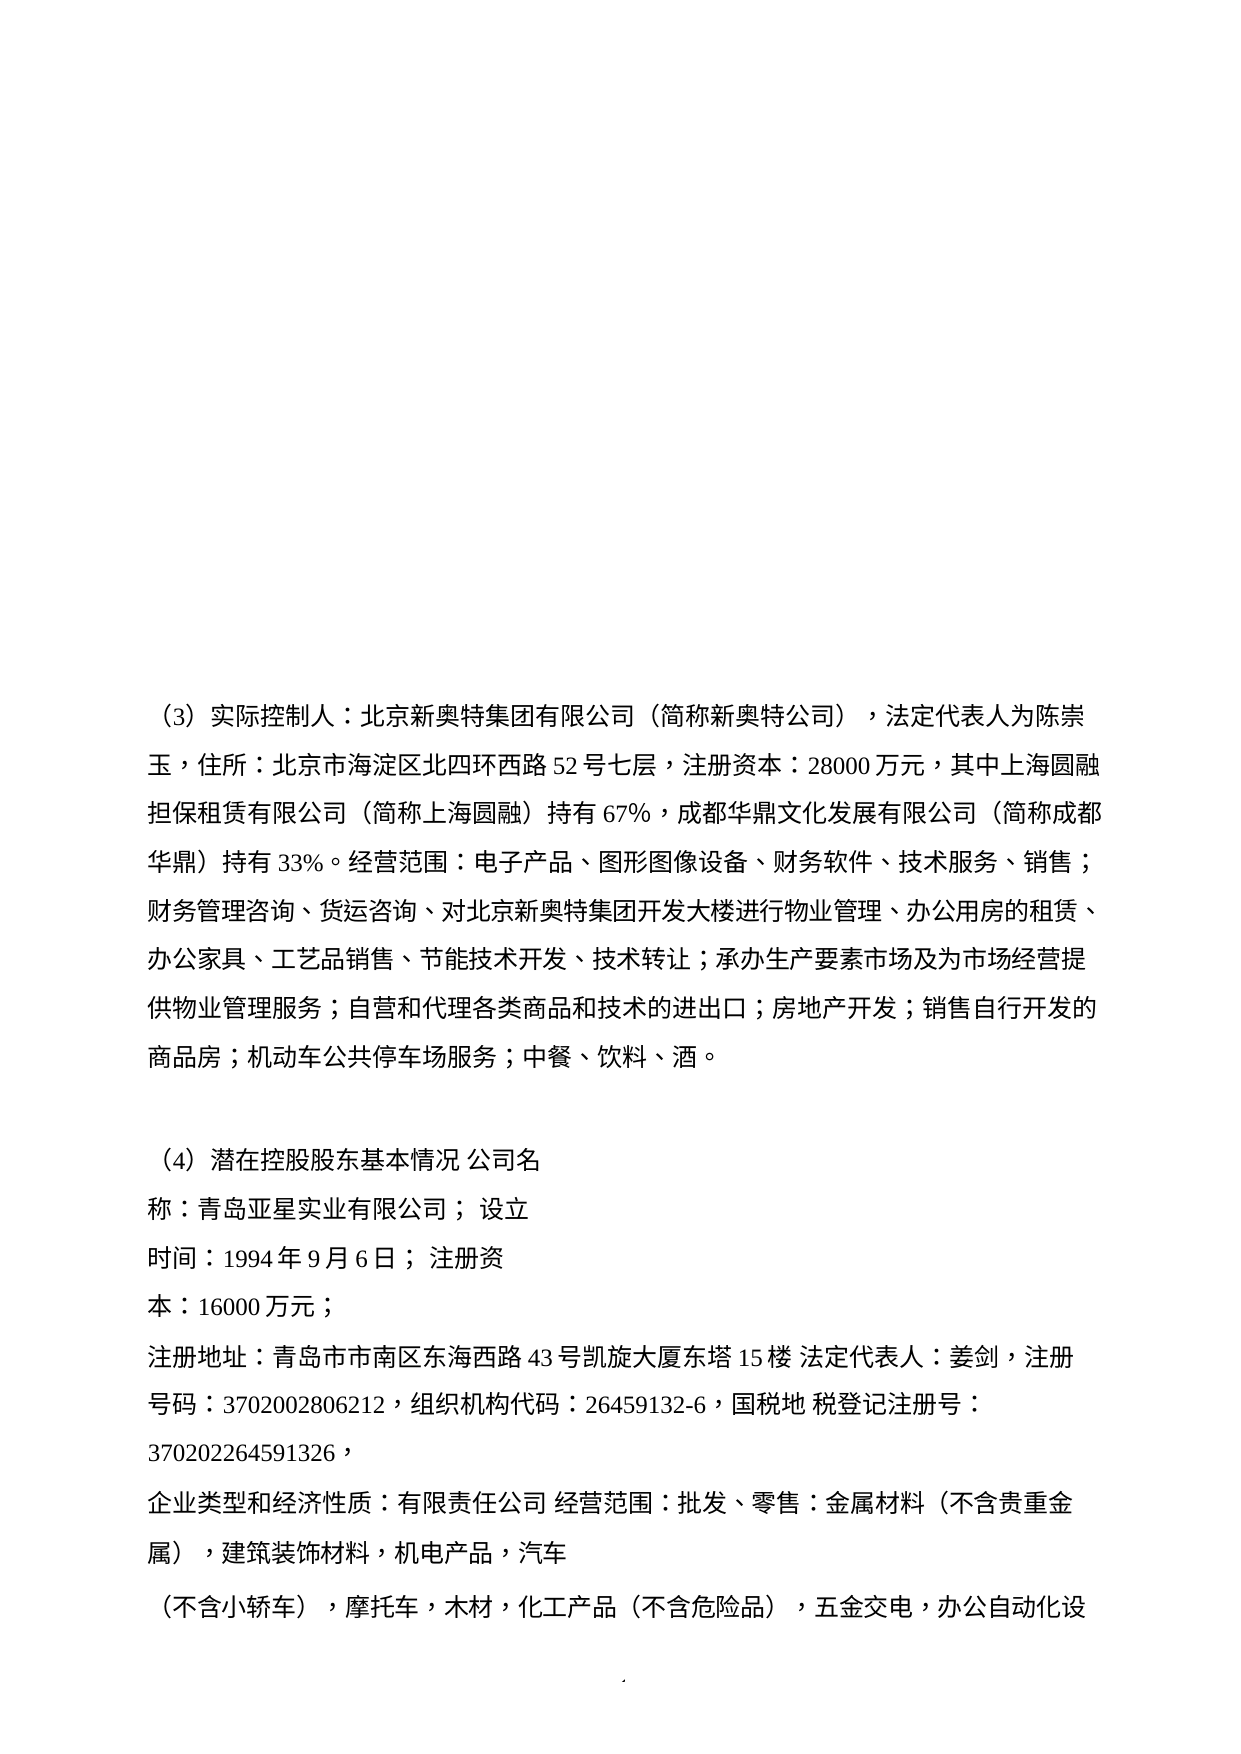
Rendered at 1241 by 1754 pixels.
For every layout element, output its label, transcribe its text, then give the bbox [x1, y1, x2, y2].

text 注册地址：青岛市市南区东海西路43号凯旋大厦东塔15楼 法定代表人：姜剑，注册号码：3702002806212，组织机构代码：26459132-6，国税地 税登记注册号：370202264591326， [148, 1339, 1082, 1469]
text （3）实际控制人：北京新奥特集团有限公司（简称新奥特公司），法定代表人为陈崇 玉，住所：北京市海淀区北四环西路52号七层，注册资本：28000万元，其中上海圆融 担保租赁有限公司（简称上海圆融）持有67％，成都华鼎文化发展有限公司（简称成都 华鼎）持有33%。经营范围：电子产品、图形图像设备、财务软件、技术服务、销售； 财务管理咨询、货运咨询、对北京新奥特集团开发大楼进行物业管理、办公用房的租赁、 办公家具、工艺品销售、节能技术开发、技术转让；承办生产要素市场及为市场经营提 供物业管理服务；自营和代理各类商品和技术的进出口；房地产开发；销售自行开发的 商品房；机动车公共停车场服务；中餐、饮料、酒。 [148, 699, 1106, 1073]
text 企业类型和经济性质：有限责任公司 经营范围：批发、零售：金属材料（不含贵重金属），建筑装饰材料，机电产品，汽车 [148, 1485, 1106, 1569]
text （4）潜在控股股东基本情况 公司名称：青岛亚星实业有限公司； 设立时间：1994年9月6日； 注册资本：16000万元； [148, 1143, 550, 1323]
text （不含小轿车），摩托车，木材，化工产品（不含危险品），五金交电，办公自动化设 [148, 1589, 1106, 1624]
